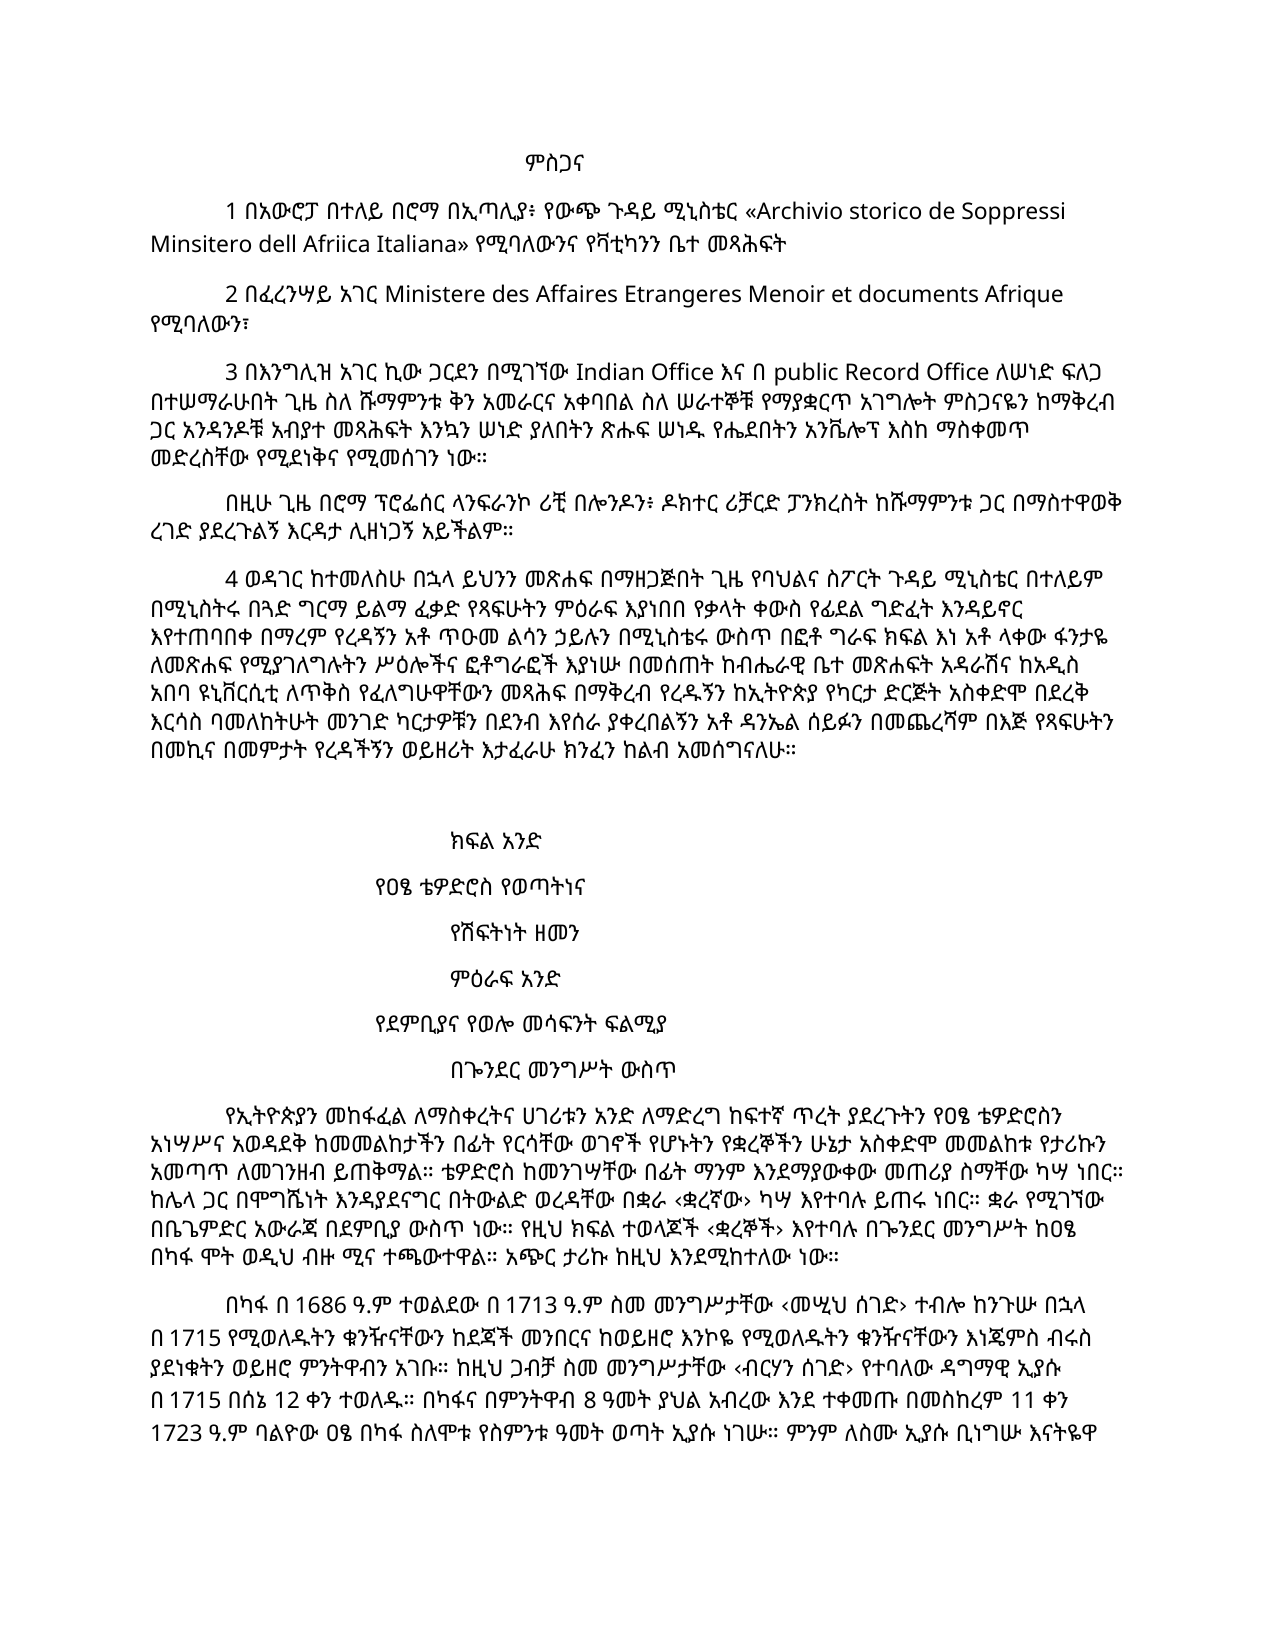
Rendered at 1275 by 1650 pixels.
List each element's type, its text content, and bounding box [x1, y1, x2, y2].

text በዚሁ ጊዜ በሮማ ፕሮፌሰር ላንፍራንኮ ሪቺ በሎንዶን፥ ዶክተር ሪቻርድ ፓንክረስት ከሹማምንቱ ጋር በማስተዋወቅ ረገድ ያደረጉልኝ እርዳታ ሊዘነጋኝ አይችልም። [150, 490, 1125, 545]
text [150, 1289, 1125, 1448]
text ምስጋና [150, 150, 1125, 177]
text 3 በእንግሊዝ አገር ኪው ጋርደን በሚገኘው Indian Office እና በ public Record Office ለሠነድ ፍለጋ በተሠማራሁበት ጊዜ ስለ ሹማምንቱ ቅን አመራርና አቀባበል ስለ ሠራተኞቹ የማያቋርጥ አገግሎት ምስጋናዬን ከማቅረብ ጋር አንዳንዶቹ አብያተ መጻሕፍት እንኳን ሠነድ ያለበትን ጽሑፍ ሠነዱ የሔደበትን አንቬሎፕ እስከ ማስቀመጥ መድረስቸው የሚደነቅና የሚመሰገን ነው። [150, 356, 1125, 472]
text የሽፍትነት ዘመን [150, 920, 1125, 946]
text 4 ወዳገር ከተመለስሁ በኋላ ይህንን መጽሐፍ በማዘጋጅበት ጊዜ የባህልና ስፖርት ጉዳይ ሚኒስቴር በተለይም በሚኒስትሩ በጓድ ግርማ ይልማ ፈቃድ የጻፍሁትን ምዕራፍ እያነበበ የቃላት ቀውስ የፊደል ግድፈት እንዳይኖር እየተጠባበቀ በማረም የረዳኝን አቶ ጥዑመ ልሳን ኃይሉን በሚኒስቴሩ ውስጥ በፎቶ ግራፍ ክፍል እነ አቶ ላቀው ፋንታዬ ለመጽሐፍ የሚያገለግሉትን ሥዕሎችና ፎቶግራፎች እያነሡ በመሰጠት ከብሔራዊ ቤተ መጽሐፍት አዳራሽና ከአዲስ አበባ ዩኒቨርሲቲ ለጥቅስ የፈለግሁዋቸውን መጻሕፍ በማቅረብ የረዱኝን ከኢትዮጵያ የካርታ ድርጅት አስቀድሞ በደረቅ እርሳስ ባመለከትሁት መንገድ ካርታዎቹን በደንብ እየሰራ ያቀረበልኝን አቶ ዳንኤል ሰይፉን በመጨረሻም በእጅ የጻፍሁትን በመኪና በመምታት የረዳችኝን ወይዘሪት እታፈራሁ ክንፈን ከልብ አመሰግናለሁ። [150, 563, 1125, 764]
text 1 በአውሮፓ በተለይ በሮማ በኢጣሊያ፥ የውጭ ጉዳይ ሚኒስቴር «Archivio storico de Soppressi Minsitero dell Afriica Italiana» የሚባለውንና የቫቲካንን ቤተ መጻሕፍት [150, 195, 1125, 259]
text 2 በፈረንሣይ አገር Ministere des Affaires Etrangeres Menoir et documents Afrique የሚባለውን፣ [150, 278, 1125, 338]
text የዐፄ ቴዎድሮስ የወጣትነና [150, 874, 1125, 900]
text ምዕራፍ አንድ [375, 966, 1125, 992]
text የኢትዮጵያን መከፋፈል ለማስቀረትና ሀገሪቱን አንድ ለማድረግ ከፍተኛ ጥረት ያደረጉትን የዐፄ ቴዎድሮስን አነሣሥና አወዳደቅ ከመመልከታችን በፊት የርሳቸው ወገኖች የሆኑትን የቋረኞችን ሁኔታ አስቀድሞ መመልከቱ የታሪኩን አመጣጥ ለመገንዘብ ይጠቅማል። ቴዎድሮስ ከመንገሣቸው በፊት ማንም እንደማያውቀው መጠሪያ ስማቸው ካሣ ነበር። ከሌላ ጋር በሞግሼነት እንዳያደናግር በትውልድ ወረዳቸው በቋራ ‹ቋረኛው› ካሣ እየተባሉ ይጠሩ ነበር። ቋራ የሚገኘው በቤጌምድር አውራጃ በደምቢያ ውስጥ ነው። የዚህ ክፍል ተወላጆች ‹ቋረኞች› እየተባሉ በጐንደር መንግሥት ከዐፄ በካፋ ሞት ወዲህ ብዙ ሚና ተጫውተዋል። አጭር ታሪኩ ከዚህ እንደሚከተለው ነው። [150, 1103, 1125, 1271]
text ክፍል አንድ [150, 828, 1125, 855]
text የደምቢያና የወሎ መሳፍንት ፍልሚያ [150, 1011, 1125, 1037]
text በጐንደር መንግሥት ውስጥ [150, 1057, 1125, 1083]
